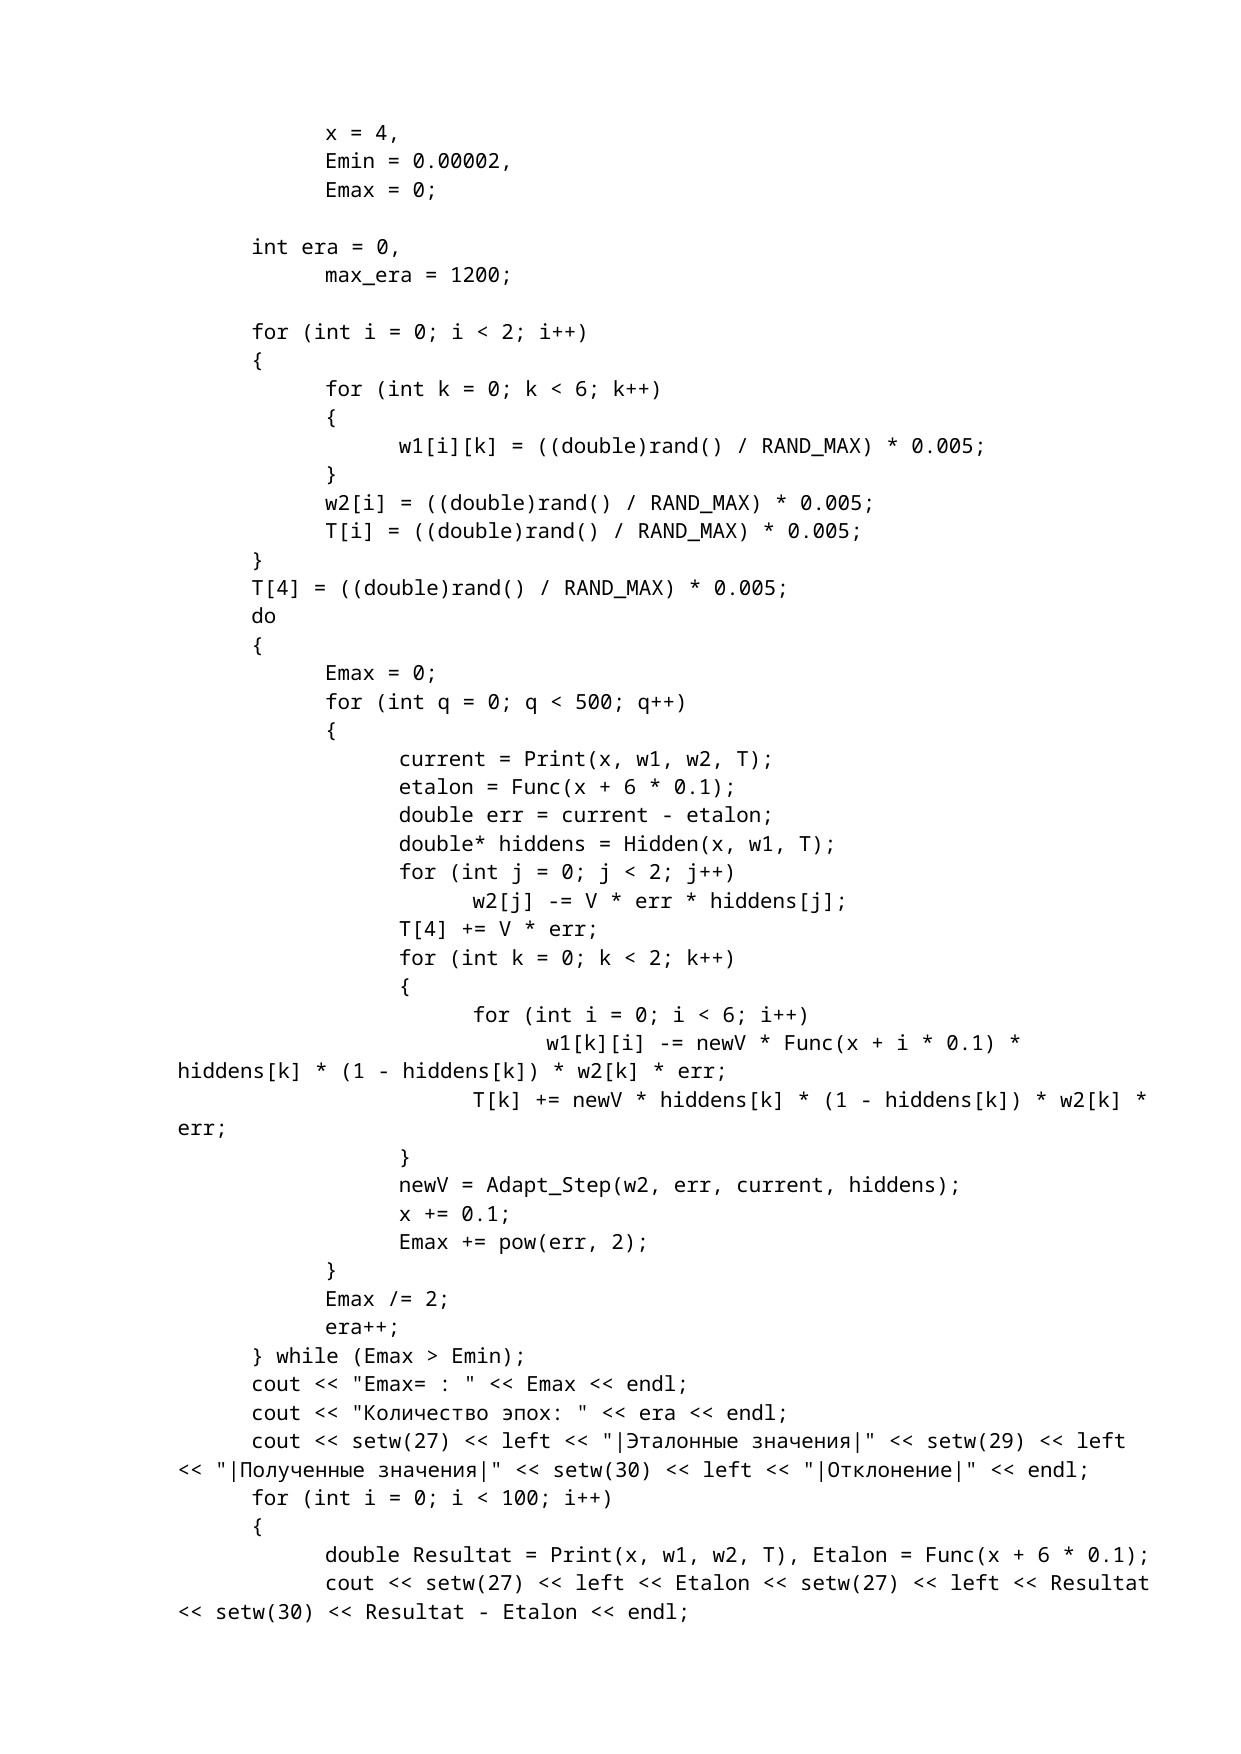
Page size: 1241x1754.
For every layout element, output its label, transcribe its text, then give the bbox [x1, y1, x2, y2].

text x += 0.1; [177, 1199, 1152, 1227]
text max_era = 1200; [177, 260, 1152, 289]
text cout << setw(27) << left << "|Эталонные значения|" << setw(29) << left << "|Полученные значения|" << setw(30) << left << "|Отклонение|" << endl; [177, 1426, 1152, 1483]
text for (int q = 0; q < 500; q++) [177, 687, 1152, 715]
text for (int k = 0; k < 2; k++) [177, 943, 1152, 971]
text etalon = Func(x + 6 * 0.1); [177, 772, 1152, 801]
text } [177, 545, 1152, 573]
text double err = current - etalon; [177, 801, 1152, 829]
text { [177, 715, 1152, 744]
text cout << "Emax= : " << Emax << endl; [177, 1369, 1152, 1398]
text w2[j] -= V * err * hiddens[j]; [177, 886, 1152, 914]
text } [177, 1142, 1152, 1170]
text for (int j = 0; j < 2; j++) [177, 857, 1152, 886]
text } [177, 1256, 1152, 1284]
text cout << "Количество эпох: " << era << endl; [177, 1398, 1152, 1426]
text Emax = 0; [177, 175, 1152, 203]
text for (int i = 0; i < 6; i++) [177, 1000, 1152, 1028]
text do [177, 602, 1152, 630]
text cout << setw(27) << left << Etalon << setw(27) << left << Resultat << setw(30) << Resultat - Etalon << endl; [177, 1568, 1152, 1625]
text for (int k = 0; k < 6; k++) [177, 374, 1152, 402]
text era++; [177, 1312, 1152, 1341]
text Emax = 0; [177, 658, 1152, 687]
text double* hiddens = Hidden(x, w1, T); [177, 829, 1152, 857]
text for (int i = 0; i < 2; i++) [177, 317, 1152, 346]
text for (int i = 0; i < 100; i++) [177, 1483, 1152, 1512]
text } while (Emax > Emin); [177, 1341, 1152, 1369]
text T[k] += newV * hiddens[k] * (1 - hiddens[k]) * w2[k] * err; [177, 1085, 1152, 1142]
text Emin = 0.00002, [177, 147, 1152, 175]
text x = 4, [177, 118, 1152, 147]
text double Resultat = Print(x, w1, w2, T), Etalon = Func(x + 6 * 0.1); [177, 1540, 1152, 1568]
text int era = 0, [177, 232, 1152, 260]
text } [177, 459, 1152, 488]
text T[4] += V * err; [177, 914, 1152, 943]
text newV = Adapt_Step(w2, err, current, hiddens); [177, 1170, 1152, 1199]
text Emax += pow(err, 2); [177, 1227, 1152, 1256]
text { [177, 1512, 1152, 1540]
text { [177, 630, 1152, 658]
text T[i] = ((double)rand() / RAND_MAX) * 0.005; [177, 516, 1152, 545]
text { [177, 971, 1152, 1000]
text { [177, 346, 1152, 374]
text Emax /= 2; [177, 1284, 1152, 1312]
text w1[k][i] -= newV * Func(x + i * 0.1) * hiddens[k] * (1 - hiddens[k]) * w2[k] * err; [177, 1028, 1152, 1085]
text T[4] = ((double)rand() / RAND_MAX) * 0.005; [177, 573, 1152, 602]
text w2[i] = ((double)rand() / RAND_MAX) * 0.005; [177, 488, 1152, 516]
text { [177, 402, 1152, 431]
text current = Print(x, w1, w2, T); [177, 744, 1152, 772]
text w1[i][k] = ((double)rand() / RAND_MAX) * 0.005; [177, 431, 1152, 459]
